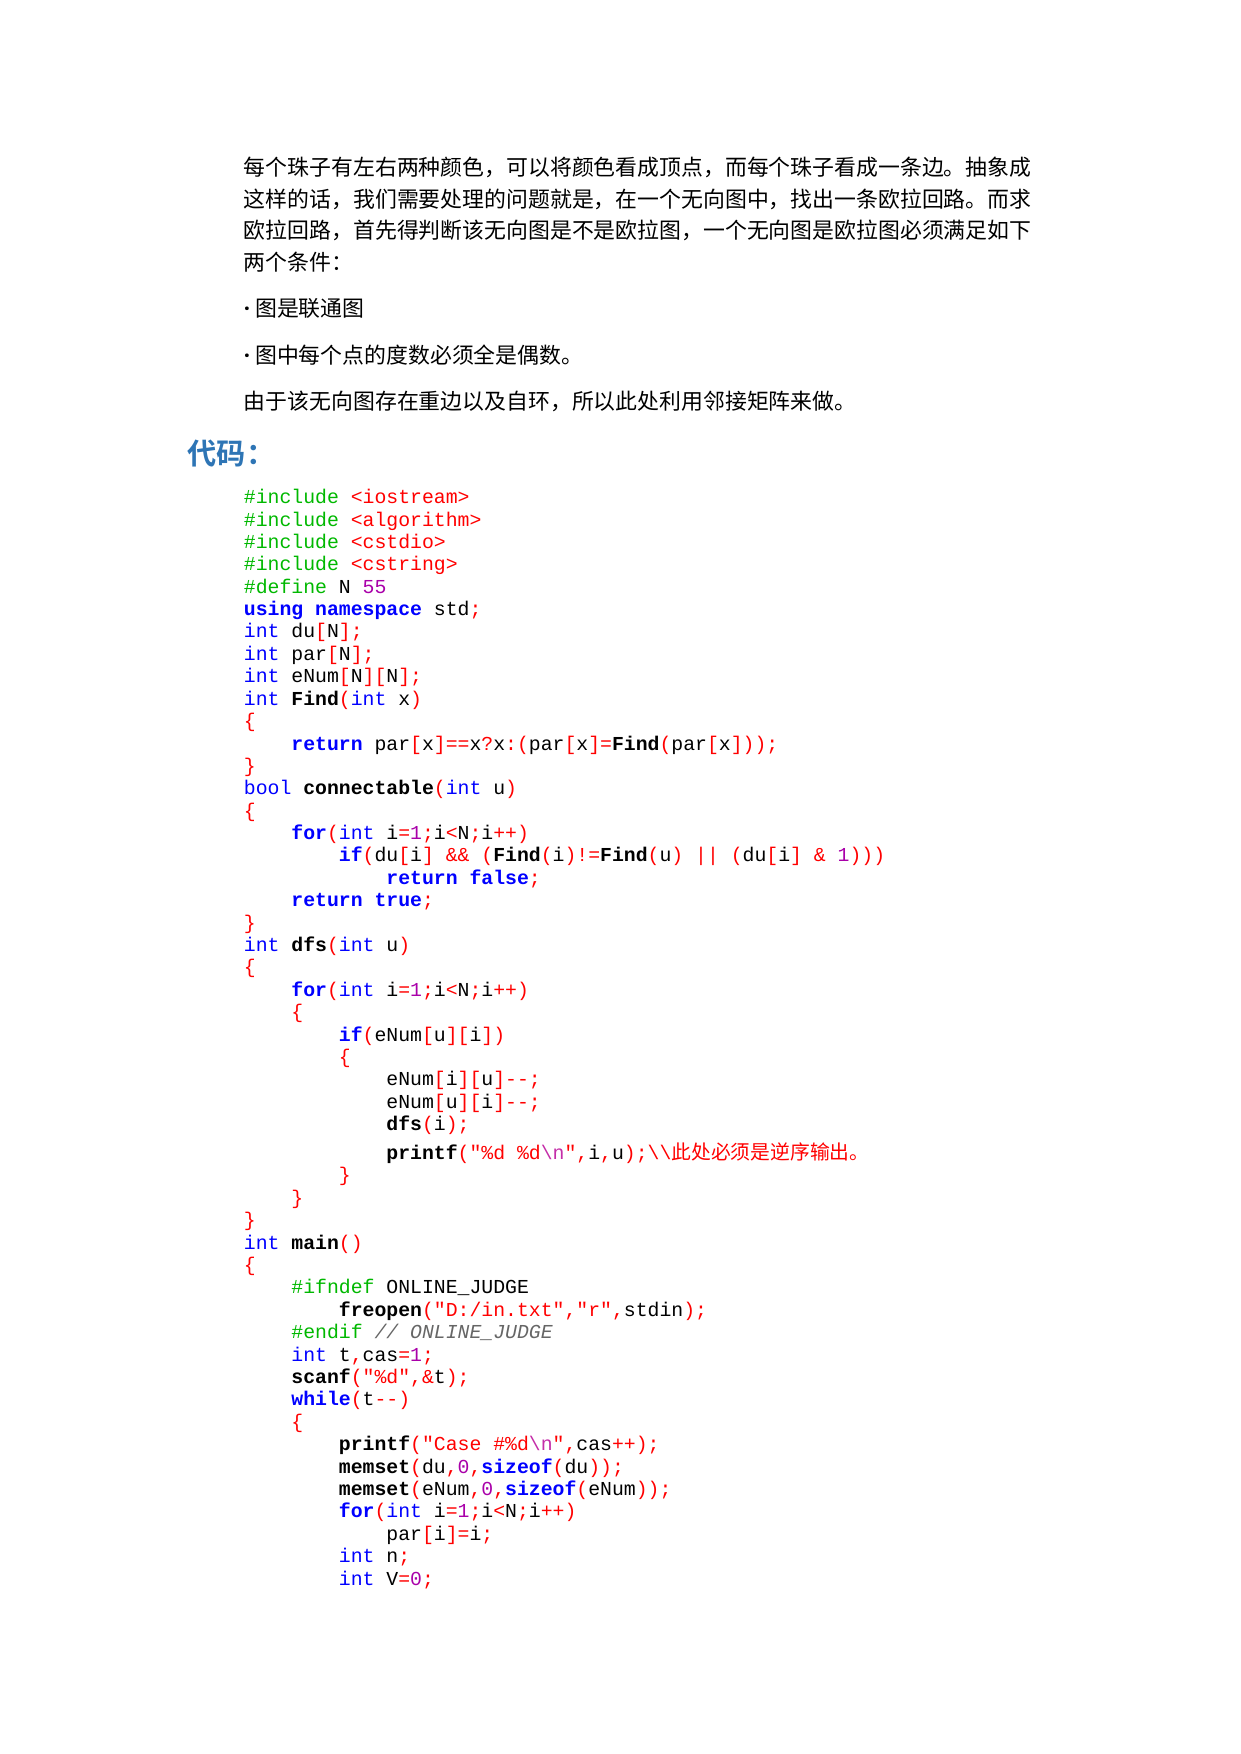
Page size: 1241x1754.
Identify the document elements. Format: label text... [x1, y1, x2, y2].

text 由于该无向图存在重边以及自环，所以此处利用邻接矩阵来做。 [244, 384, 1053, 416]
text 每个珠子有左右两种颜色，可以将颜色看成顶点，而每个珠子看成一条边。抽象成这样的话，我们需要处理的问题就是，在一个无向图中，找出一条欧拉回路。而求欧拉回路，首先得判断该无向图是不是欧拉图，一个无向图是欧拉图必须满足如下两个条件： [244, 150, 1053, 277]
text · 图中每个点的度数必须全是偶数。 [244, 338, 1053, 369]
text 代码： [187, 430, 1053, 472]
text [244, 487, 1053, 1591]
text · 图是联通图 [244, 291, 1053, 323]
